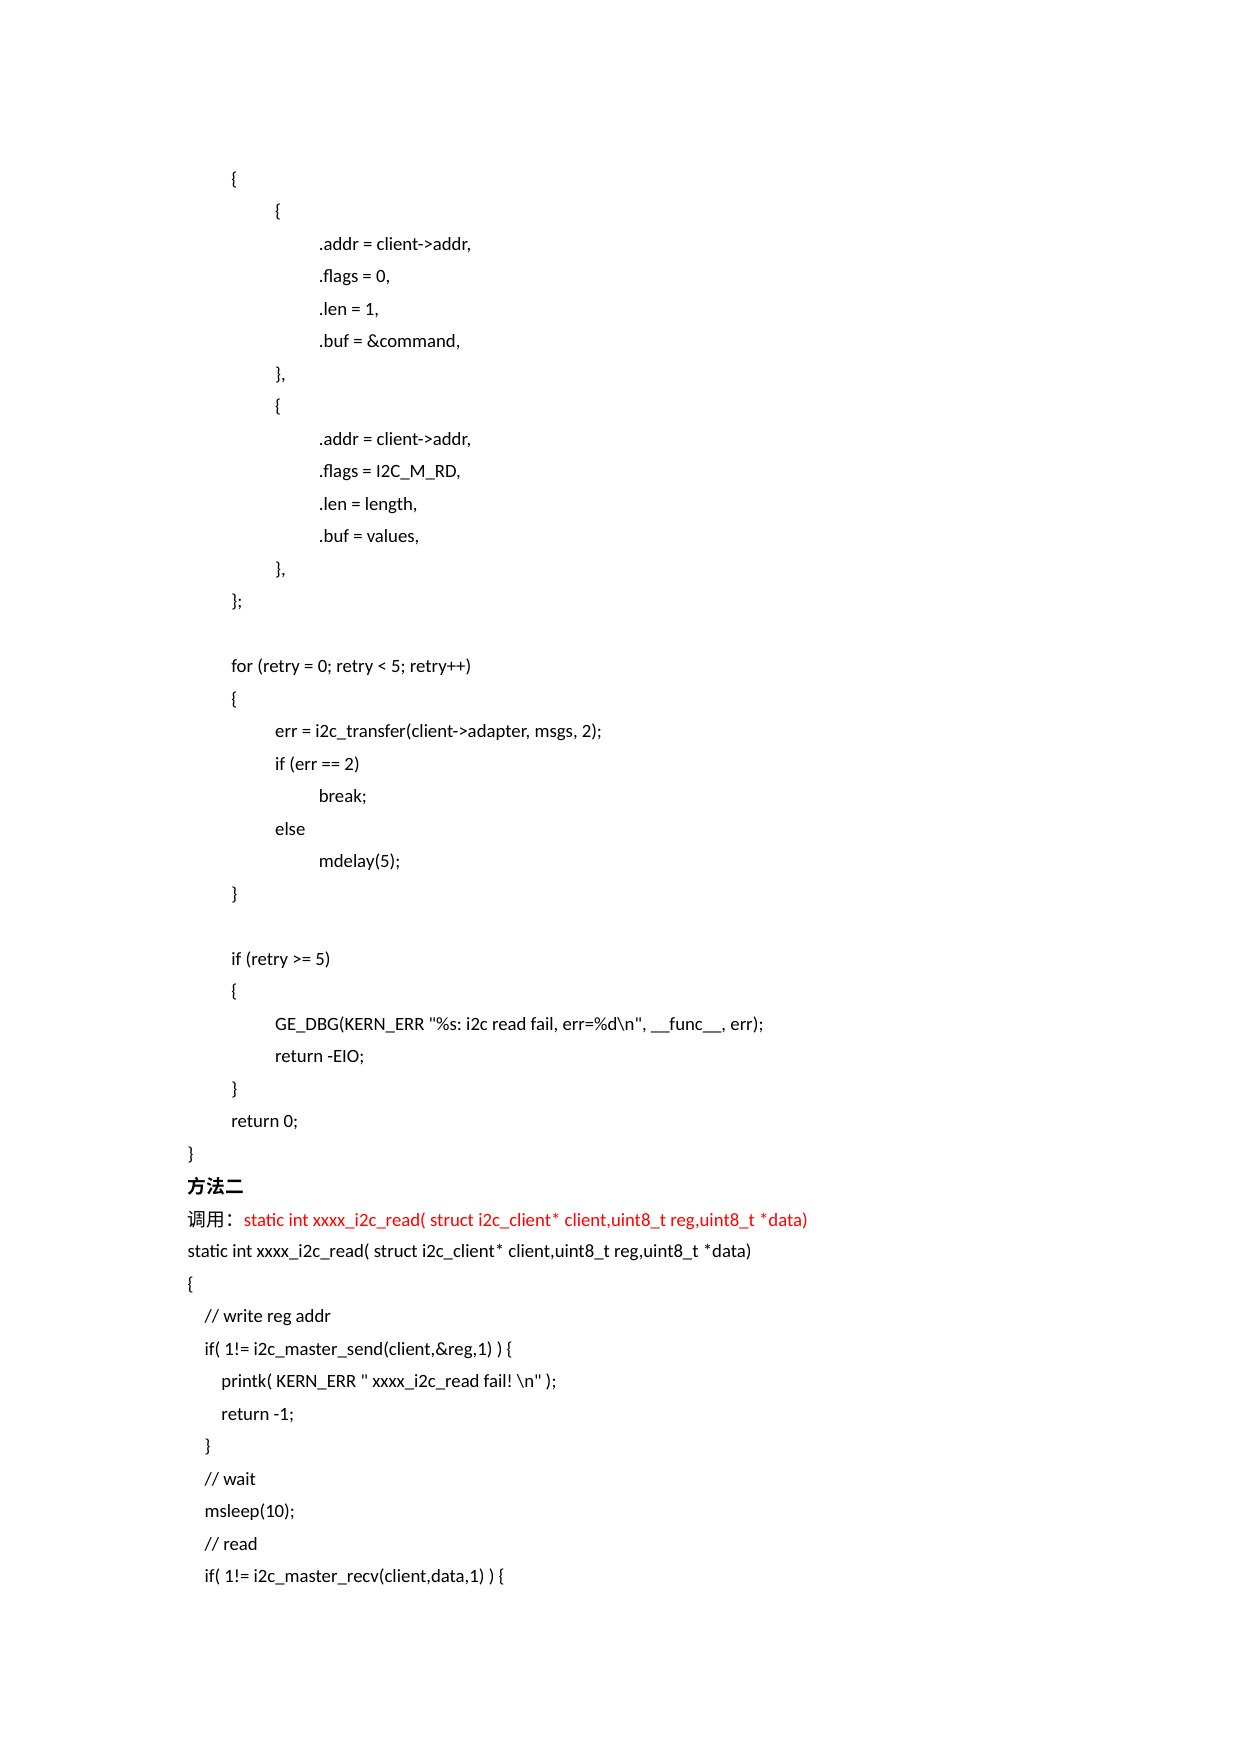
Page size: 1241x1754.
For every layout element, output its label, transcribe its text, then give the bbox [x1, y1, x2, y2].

text else [187, 812, 1053, 844]
text msleep(10); [187, 1494, 1053, 1527]
text }, [187, 357, 1053, 389]
text for (retry = 0; retry < 5; retry++) [187, 649, 1053, 682]
text return 0; [187, 1104, 1053, 1137]
text static int xxxx_i2c_read( struct i2c_client* client,uint8_t reg,uint8_t *data) [187, 1234, 1053, 1267]
text // read [187, 1527, 1053, 1559]
text { [187, 162, 1053, 194]
text // wait [187, 1462, 1053, 1494]
text .addr = client->addr, [187, 227, 1053, 259]
text GE_DBG(KERN_ERR "%s: i2c read fail, err=%d\n", __func__, err); [187, 1007, 1053, 1039]
text break; [187, 779, 1053, 812]
text { [187, 389, 1053, 422]
text if (retry >= 5) [187, 942, 1053, 974]
text .flags = I2C_M_RD, [187, 454, 1053, 487]
text .len = length, [187, 487, 1053, 519]
text 方法二 [187, 1169, 1053, 1202]
text printk( KERN_ERR " xxxx_i2c_read fail! \n" ); [187, 1364, 1053, 1397]
text .addr = client->addr, [187, 422, 1053, 454]
text // write reg addr [187, 1299, 1053, 1332]
text .flags = 0, [187, 259, 1053, 292]
text return -1; [187, 1397, 1053, 1429]
text } [187, 1137, 1053, 1169]
text return -EIO; [187, 1039, 1053, 1072]
text { [187, 194, 1053, 227]
text err = i2c_transfer(client->adapter, msgs, 2); [187, 714, 1053, 747]
text if( 1!= i2c_master_recv(client,data,1) ) { [187, 1559, 1053, 1592]
text .buf = values, [187, 519, 1053, 552]
text .buf = &command, [187, 324, 1053, 357]
text if (err == 2) [187, 747, 1053, 779]
text { [187, 974, 1053, 1007]
text } [187, 1072, 1053, 1104]
text } [187, 877, 1053, 909]
text .len = 1, [187, 292, 1053, 324]
text }; [187, 584, 1053, 617]
text { [187, 682, 1053, 714]
text { [187, 1267, 1053, 1299]
text mdelay(5); [187, 844, 1053, 877]
text 调用：static int xxxx_i2c_read( struct i2c_client* client,uint8_t reg,uint8_t *data) [187, 1202, 1053, 1234]
text } [187, 1429, 1053, 1462]
text }, [187, 552, 1053, 584]
text if( 1!= i2c_master_send(client,&reg,1) ) { [187, 1332, 1053, 1364]
